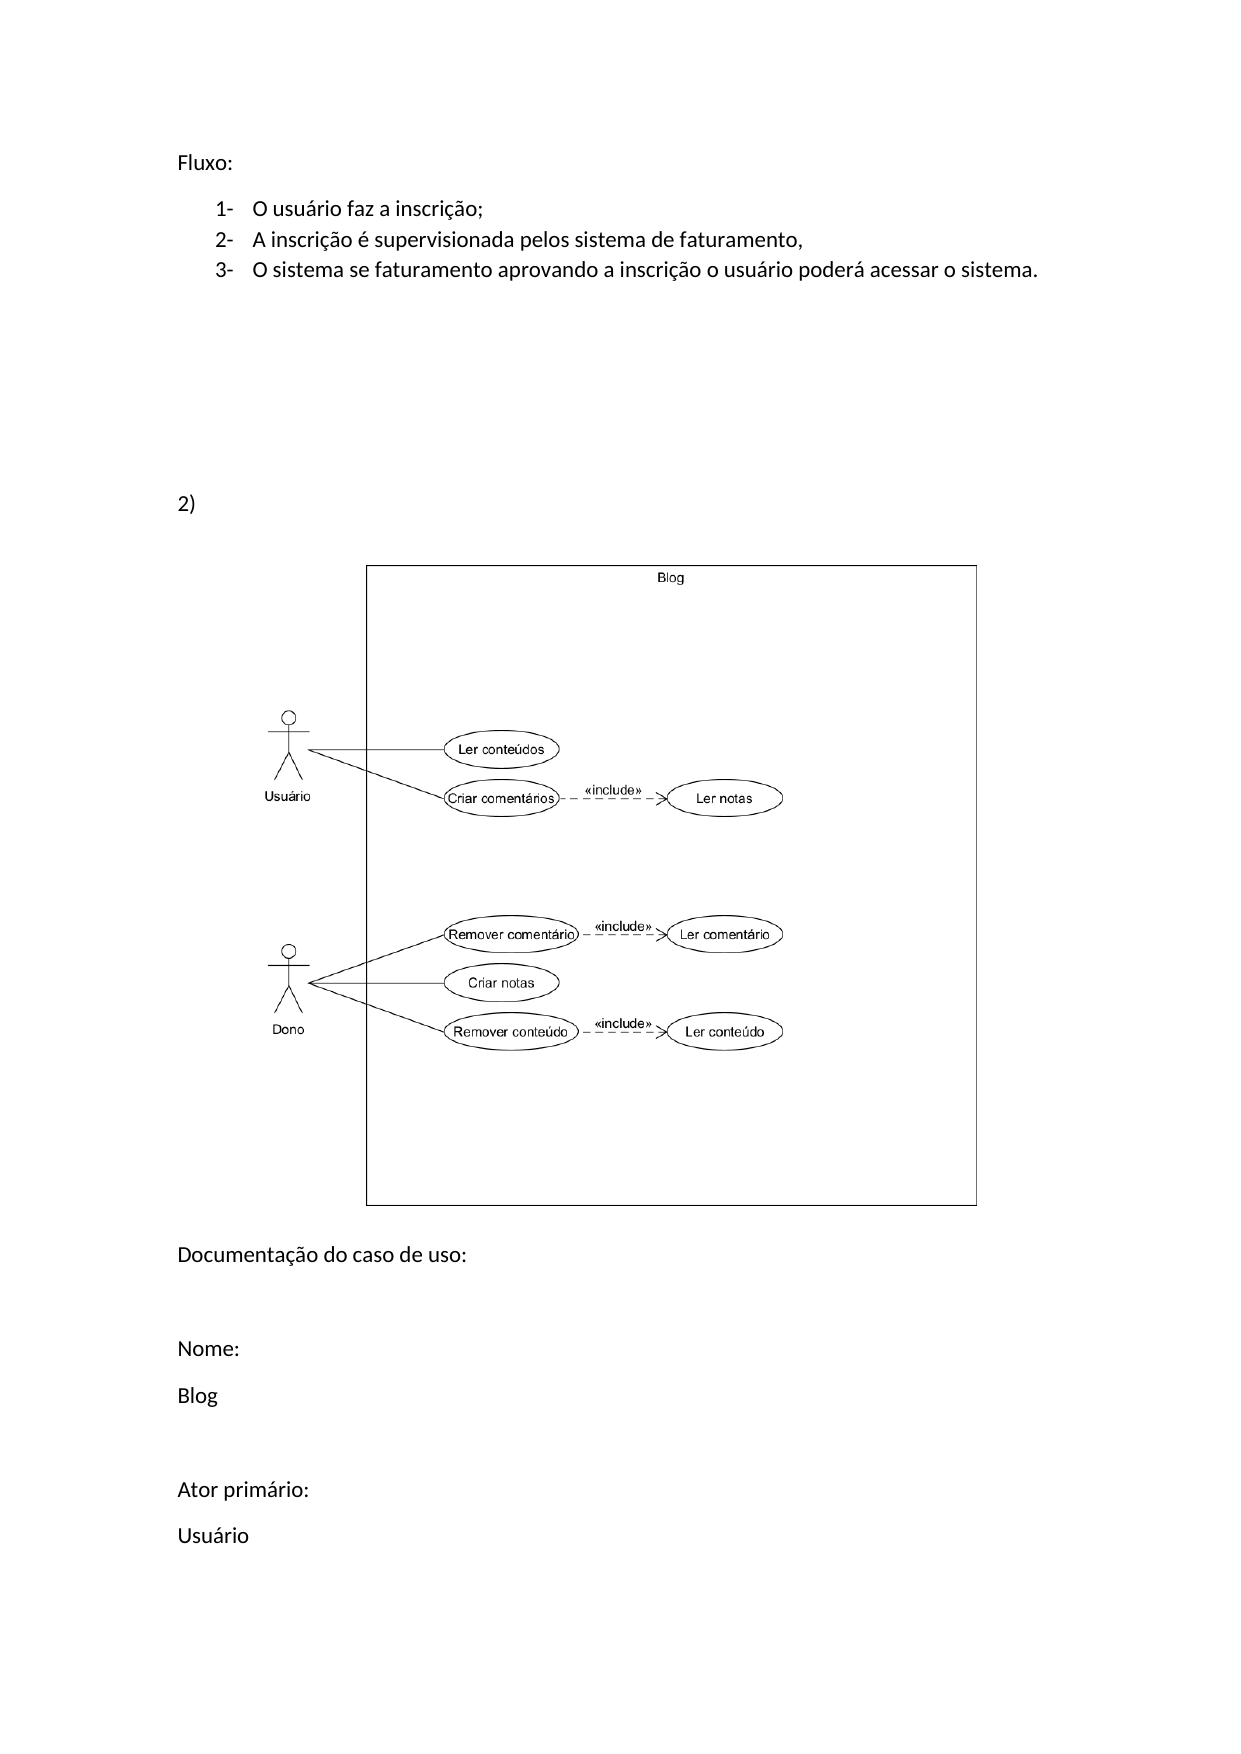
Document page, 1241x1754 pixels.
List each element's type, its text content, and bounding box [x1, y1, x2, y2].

text Ator primário: [177, 1475, 1063, 1503]
text Nome: [177, 1334, 1063, 1362]
list A inscrição é supervisionada pelos sistema de faturamento, [215, 225, 1063, 253]
picture [177, 536, 1036, 1222]
text Fluxo: [177, 148, 1063, 176]
text Blog [177, 1381, 1063, 1409]
text Usuário [177, 1522, 1063, 1549]
list O sistema se faturamento aprovando a inscrição o usuário poderá acessar o sistema. [215, 255, 1063, 283]
text Documentação do caso de uso: [177, 1240, 1063, 1268]
list O usuário faz a inscrição; [215, 194, 1063, 222]
text 2) [177, 489, 1063, 517]
